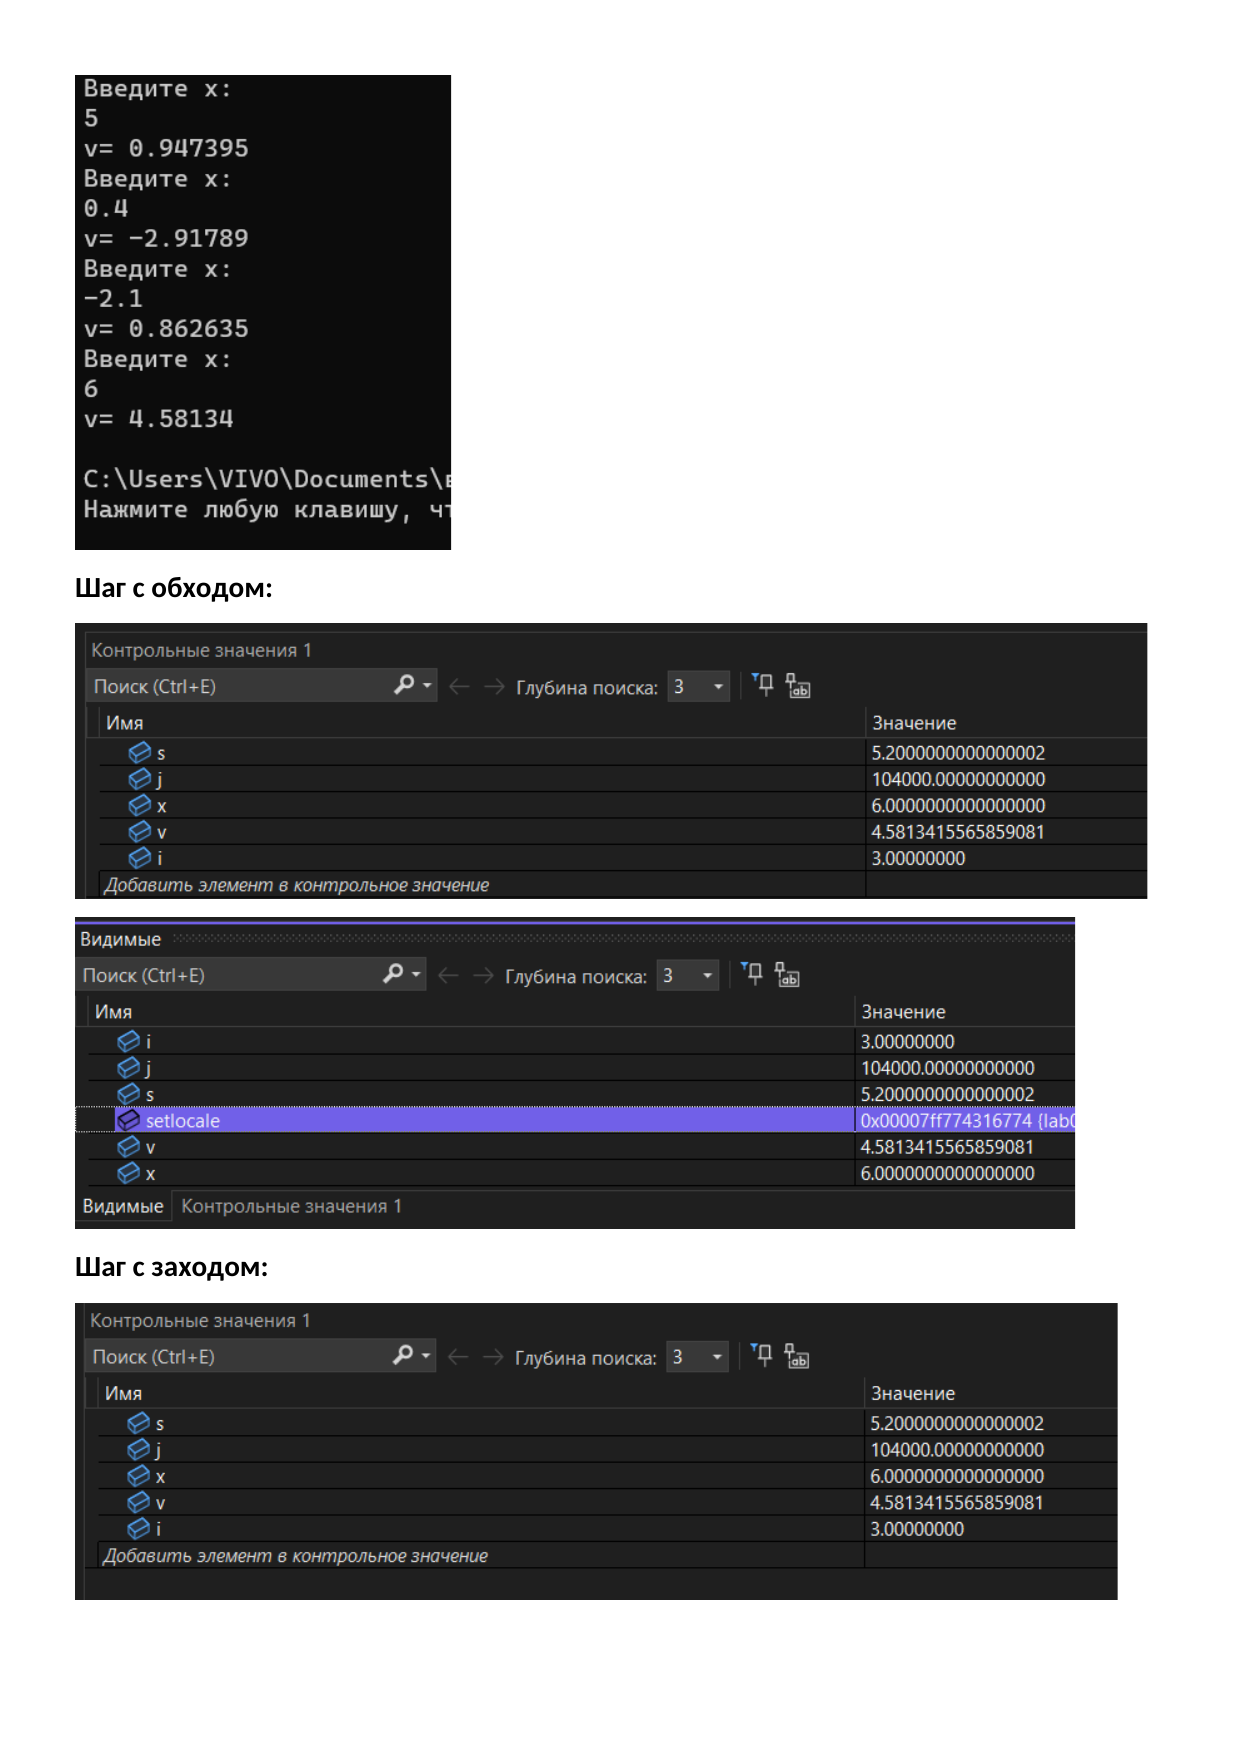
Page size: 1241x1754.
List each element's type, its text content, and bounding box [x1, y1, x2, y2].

picture [75, 917, 1075, 1229]
picture [75, 75, 452, 550]
text Шаг с обходом: [75, 569, 1165, 604]
picture [75, 623, 1148, 899]
picture [75, 1303, 1118, 1600]
text Шаг с заходом: [75, 1248, 1165, 1283]
